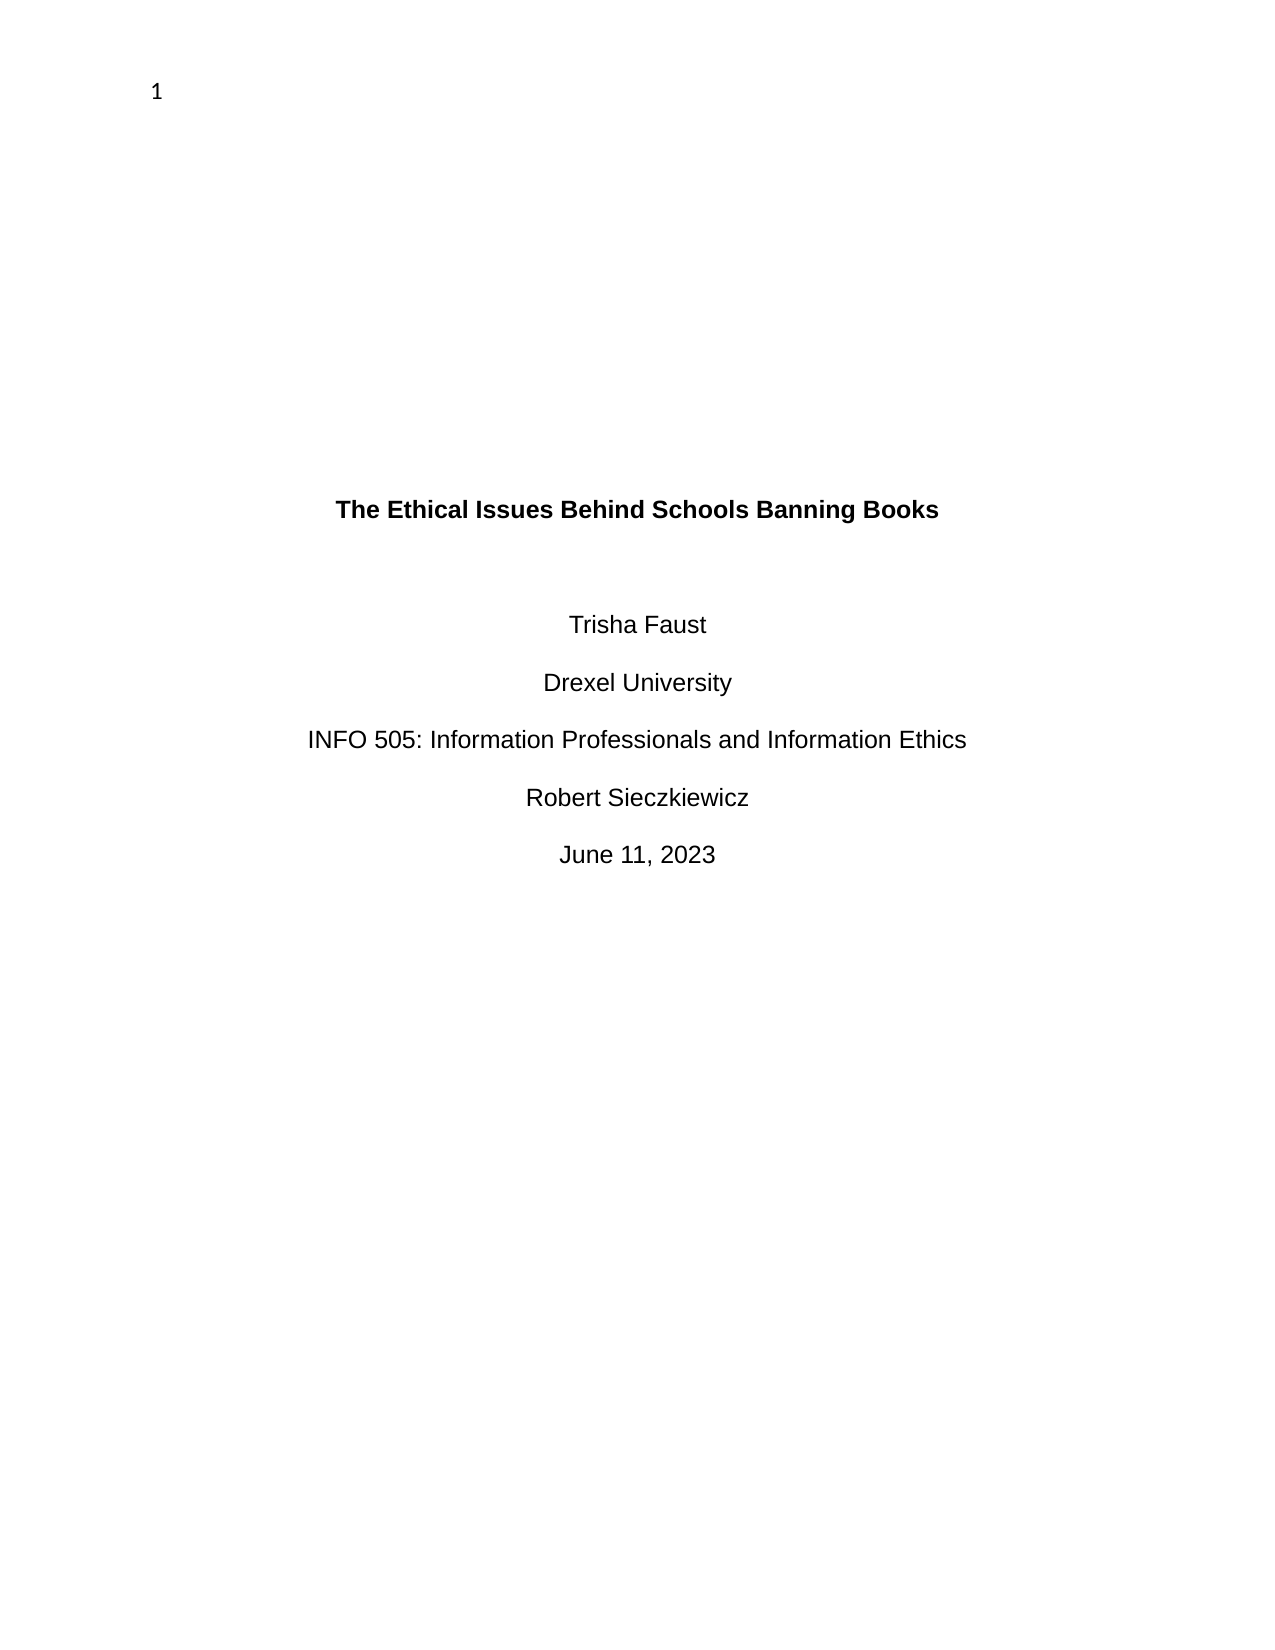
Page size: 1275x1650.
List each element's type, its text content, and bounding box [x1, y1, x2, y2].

text Robert Sieczkiewicz [150, 782, 1125, 811]
text INFO 505: Information Professionals and Information Ethics [150, 725, 1125, 754]
text June 11, 2023 [150, 840, 1125, 869]
text The Ethical Issues Behind Schools Banning Books [150, 495, 1125, 524]
text Drexel University [150, 667, 1125, 696]
text Trisha Faust [150, 610, 1125, 639]
